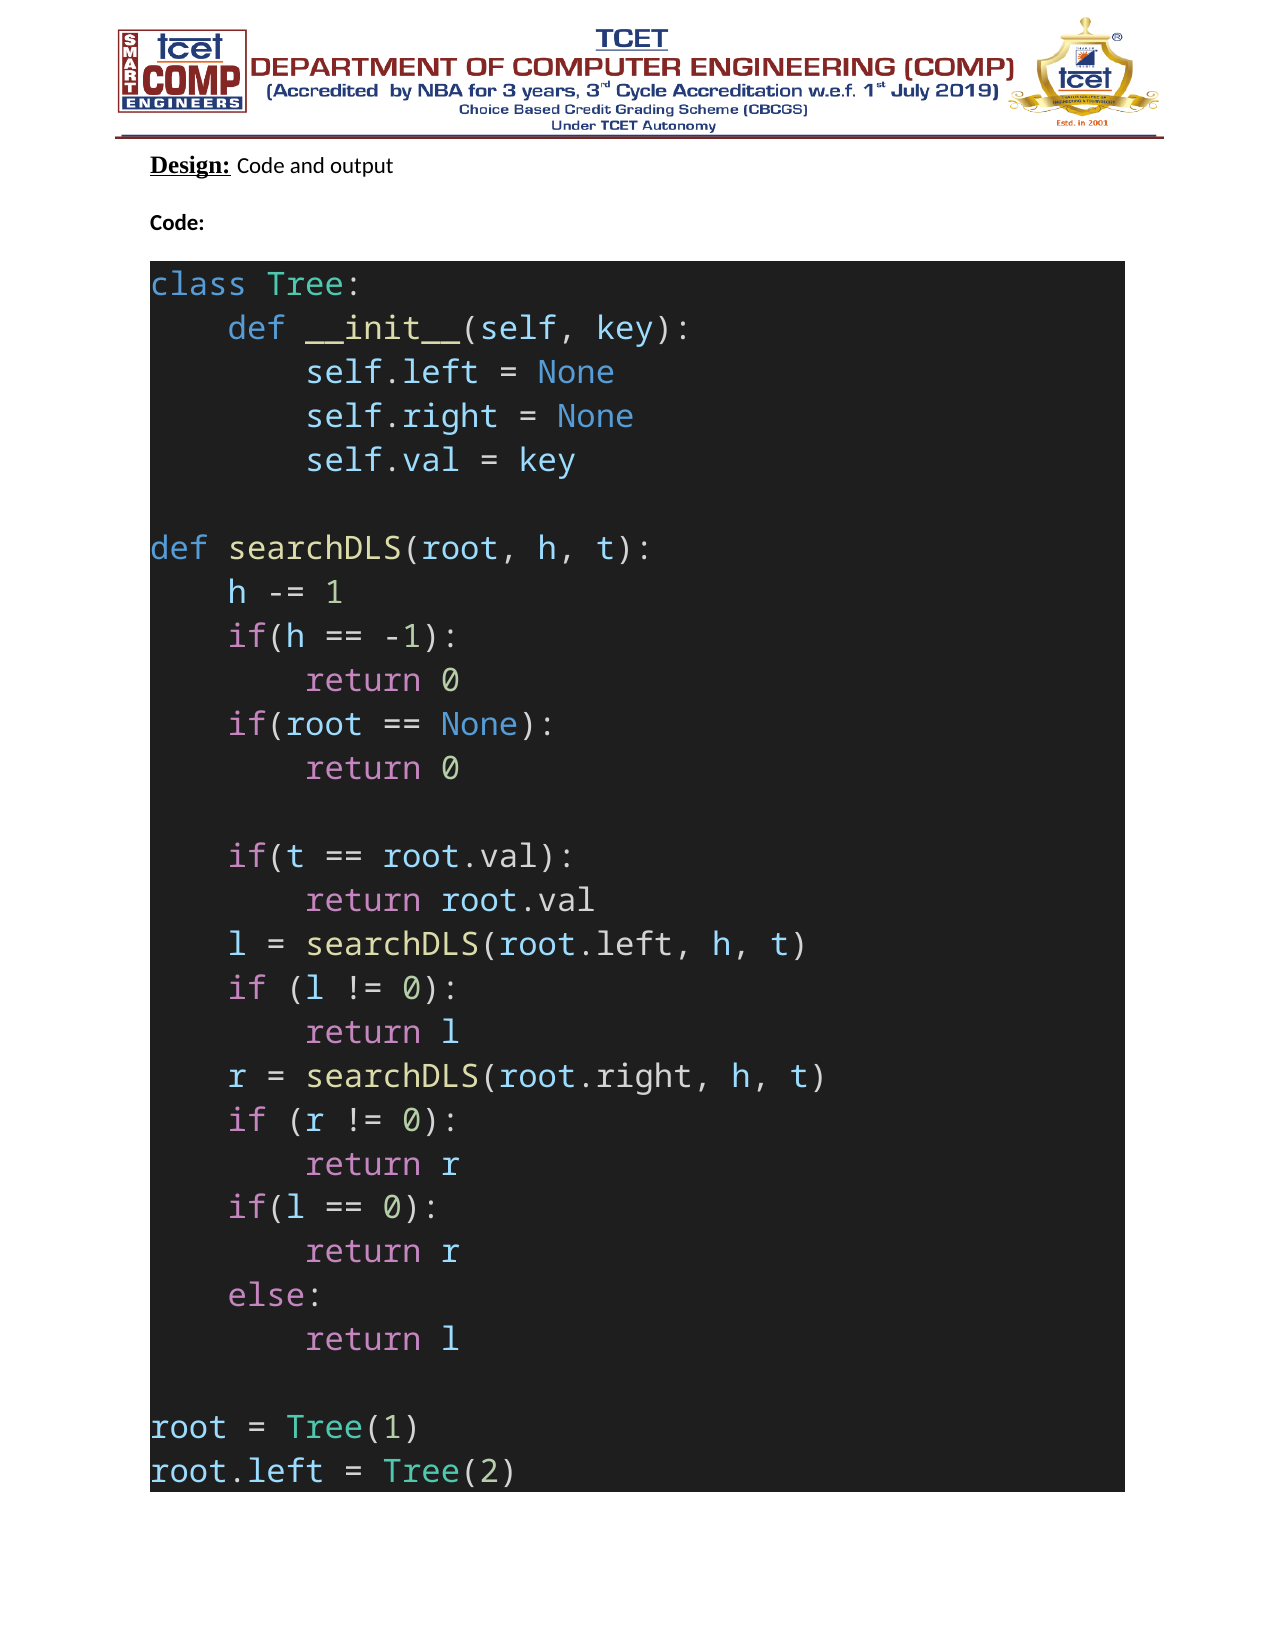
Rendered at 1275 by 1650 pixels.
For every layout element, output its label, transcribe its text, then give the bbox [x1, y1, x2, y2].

text class Tree: [150, 261, 1125, 305]
text if (r != 0): [150, 1096, 1125, 1140]
text h -= 1 [150, 569, 1125, 613]
text if(l == 0): [150, 1184, 1125, 1228]
text return r [150, 1140, 1125, 1184]
text if(t == root.val): [150, 833, 1125, 877]
text Design: Code and output [150, 150, 1125, 179]
text return r [150, 1228, 1125, 1272]
text Code: [150, 208, 1125, 236]
text return l [150, 1316, 1125, 1360]
text return 0 [150, 745, 1125, 789]
text def __init__(self, key): [150, 305, 1125, 349]
text l = searchDLS(root.left, h, t) [150, 921, 1125, 964]
text self.val = key [150, 437, 1125, 481]
text return root.val [150, 877, 1125, 921]
text root = Tree(1) [150, 1404, 1125, 1448]
text if (l != 0): [150, 964, 1125, 1008]
text if(h == -1): [150, 613, 1125, 657]
text self.right = None [150, 393, 1125, 437]
text def searchDLS(root, h, t): [150, 525, 1125, 569]
text return 0 [150, 657, 1125, 701]
text self.left = None [150, 349, 1125, 393]
text return l [150, 1008, 1125, 1052]
text else: [150, 1272, 1125, 1316]
picture [115, 17, 1164, 139]
text r = searchDLS(root.right, h, t) [150, 1052, 1125, 1096]
text if(root == None): [150, 701, 1125, 745]
text root.left = Tree(2) [150, 1448, 1125, 1492]
